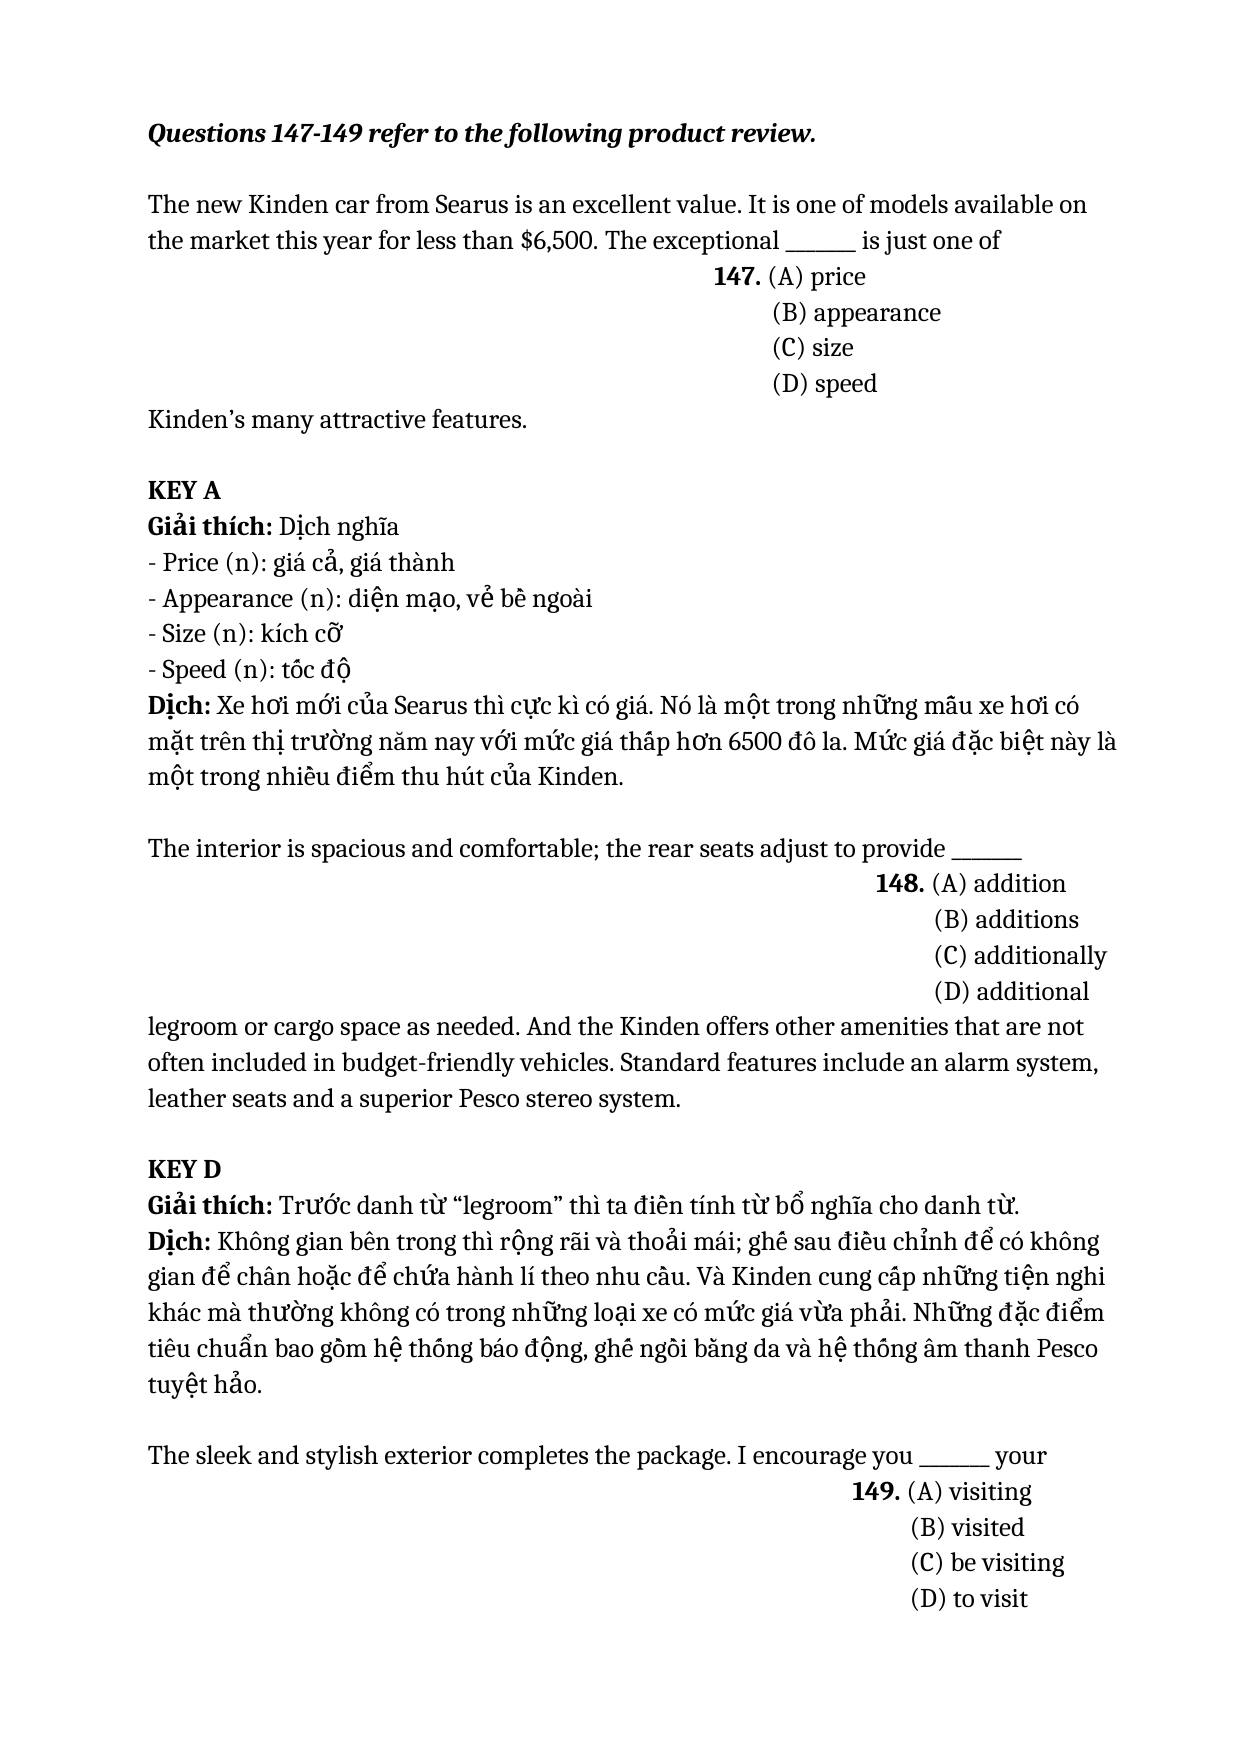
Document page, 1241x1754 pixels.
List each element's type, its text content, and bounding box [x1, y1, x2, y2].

text (C) size (D) speed [148, 332, 1122, 399]
text Kinden’s many attractive features. [148, 404, 1122, 435]
text KEY A [148, 475, 1122, 507]
text Giải thích: Trước danh từ “legroom” thì ta điền tính từ bổ nghĩa cho danh từ. [148, 1190, 1122, 1221]
text Questions 147-149 refer to the following product review. [148, 118, 1122, 149]
text The new Kinden car from Searus is an excellent value. It is one of models available on the market this year for less than $6,500. The exceptional _______ is just one of 147. (A) price (B) appearance [148, 189, 1122, 328]
text - Speed (n): tốc độ [148, 654, 1122, 685]
text - Size (n): kích cỡ [148, 618, 1122, 649]
text The interior is spacious and comfortable; the rear seats adjust to provide _______ 148. (A) addition (B) additions (C) additionally (D) additional [148, 833, 1122, 1007]
text Dịch: Không gian bên trong thì rộng rãi và thoải mái; ghế sau điều chỉnh để có không gian để chân hoặc để chứa hành lí theo nhu cầu. Và Kinden cung cấp những tiện nghi khác mà thường không có trong những loại xe có mức giá vừa phải. Những đặc điểm tiêu chuẩn bao gồm hệ thống báo động, ghế ngồi bằng da và hệ thống âm thanh Pesco tuyệt hảo. [148, 1226, 1122, 1400]
text - Price (n): giá cả, giá thành [148, 547, 1122, 578]
text - Appearance (n): diện mạo, vẻ bề ngoài [148, 583, 1122, 614]
text KEY D [148, 1154, 1122, 1185]
text The sleek and stylish exterior completes the package. I encourage you _______ your 149. (A) visiting (B) visited (C) be visiting (D) to visit [148, 1404, 1122, 1614]
text Dịch: Xe hơi mới của Searus thì cực kì có giá. Nó là một trong những mẫu xe hơi có mặt trên thị trường năm nay với mức giá thấp hơn 6500 đô la. Mức giá đặc biệt này là một trong nhiều điểm thu hút của Kinden. [148, 690, 1122, 792]
text Giải thích: Dịch nghĩa [148, 511, 1122, 542]
text legroom or cargo space as needed. And the Kinden offers other amenities that are not often included in budget-friendly vehicles. Standard features include an alarm system, leather seats and a superior Pesco stereo system. [148, 1011, 1122, 1114]
